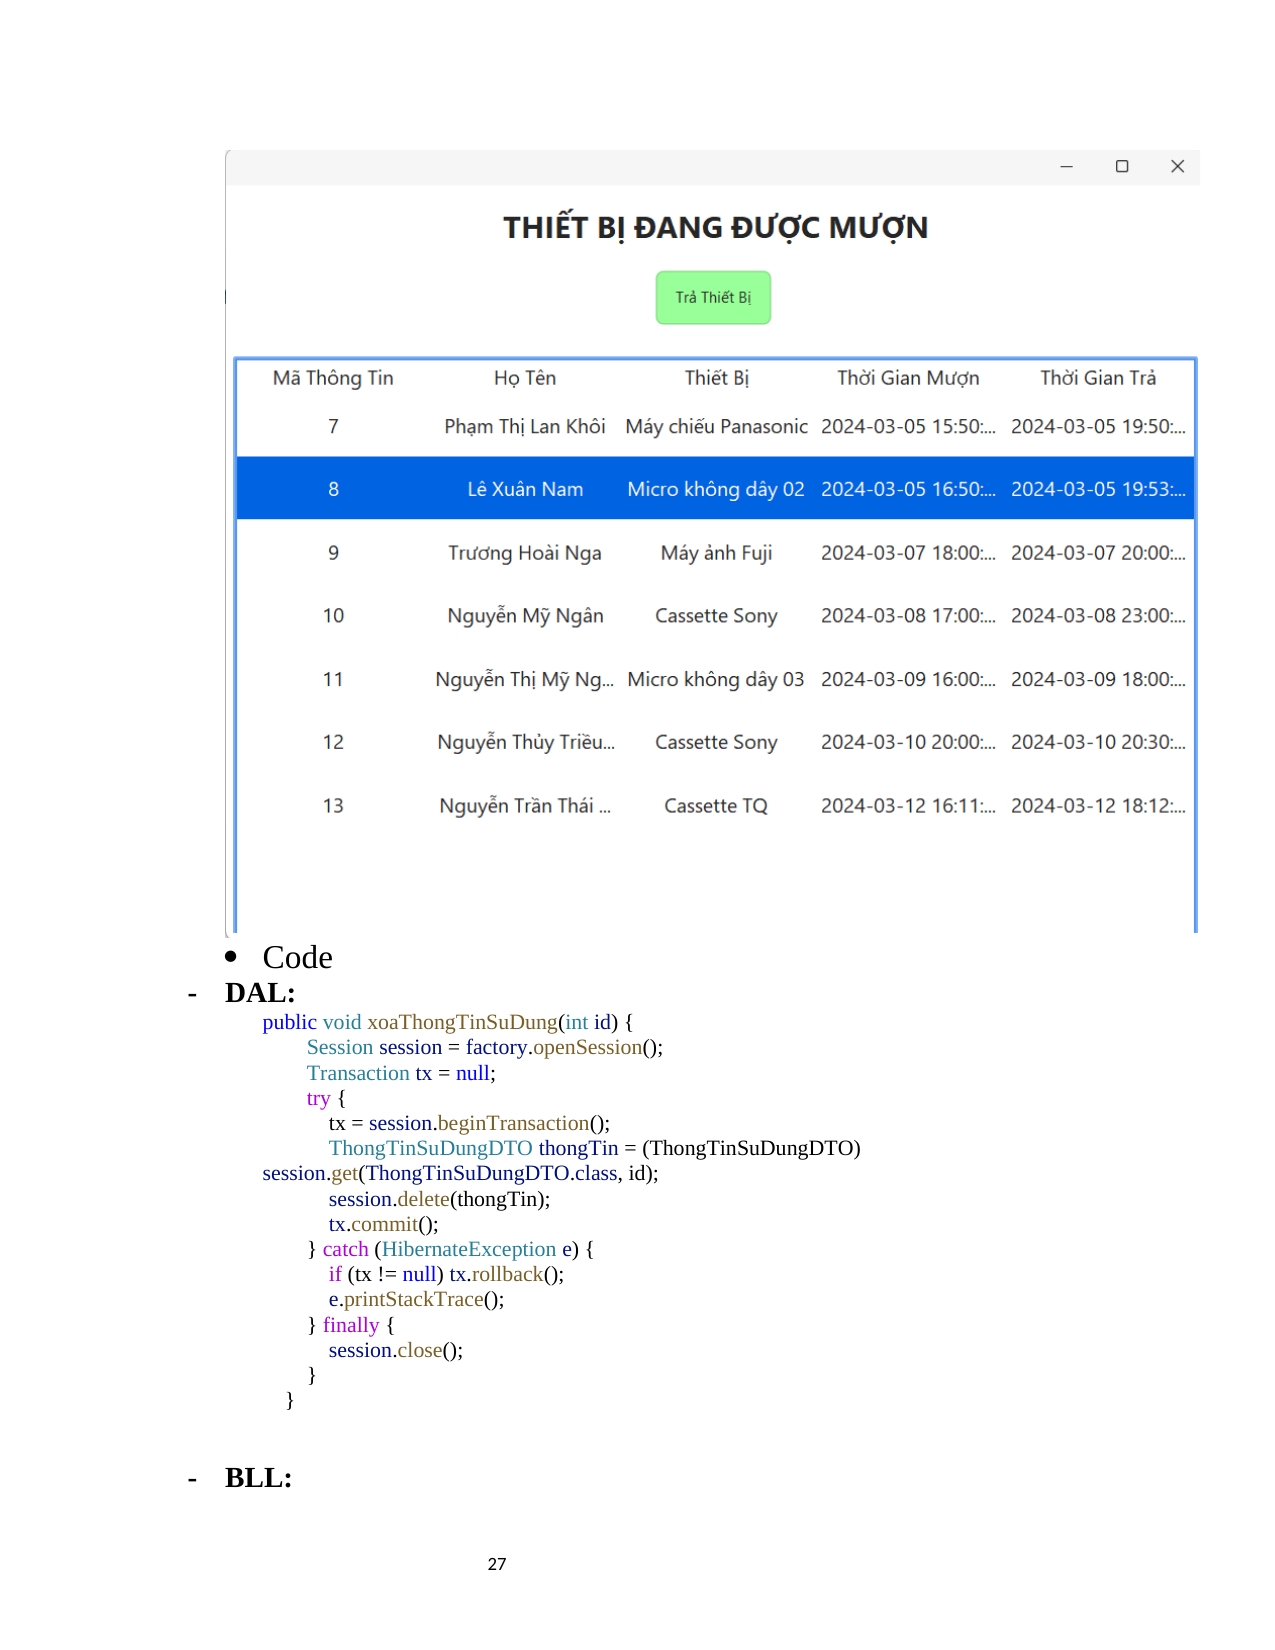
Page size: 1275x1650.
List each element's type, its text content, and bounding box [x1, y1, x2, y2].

text tx = session.beginTransaction(); [262, 1110, 1125, 1135]
list BLL: [187, 1460, 1125, 1494]
picture [225, 150, 1200, 938]
text if (tx != null) tx.rollback(); [262, 1261, 1125, 1286]
text session.delete(thongTin); [262, 1186, 1125, 1211]
text Transaction tx = null; [262, 1059, 1125, 1085]
text e.printStackTrace(); [262, 1286, 1125, 1312]
text Session session = factory.openSession(); [262, 1034, 1125, 1059]
text } catch (HibernateException e) { [262, 1236, 1125, 1261]
text } finally { [262, 1312, 1125, 1337]
text } [262, 1387, 1125, 1412]
text try { [262, 1085, 1125, 1110]
list Code [225, 938, 1125, 976]
text } [262, 1362, 1125, 1387]
text tx.commit(); [262, 1211, 1125, 1236]
text session.close(); [262, 1337, 1125, 1362]
list DAL: [187, 976, 1125, 1009]
text public void xoaThongTinSuDung(int id) { [262, 1009, 1125, 1034]
text ThongTinSuDungDTO thongTin = (ThongTinSuDungDTO) session.get(ThongTinSuDungDTO.class, id); [262, 1135, 1125, 1186]
